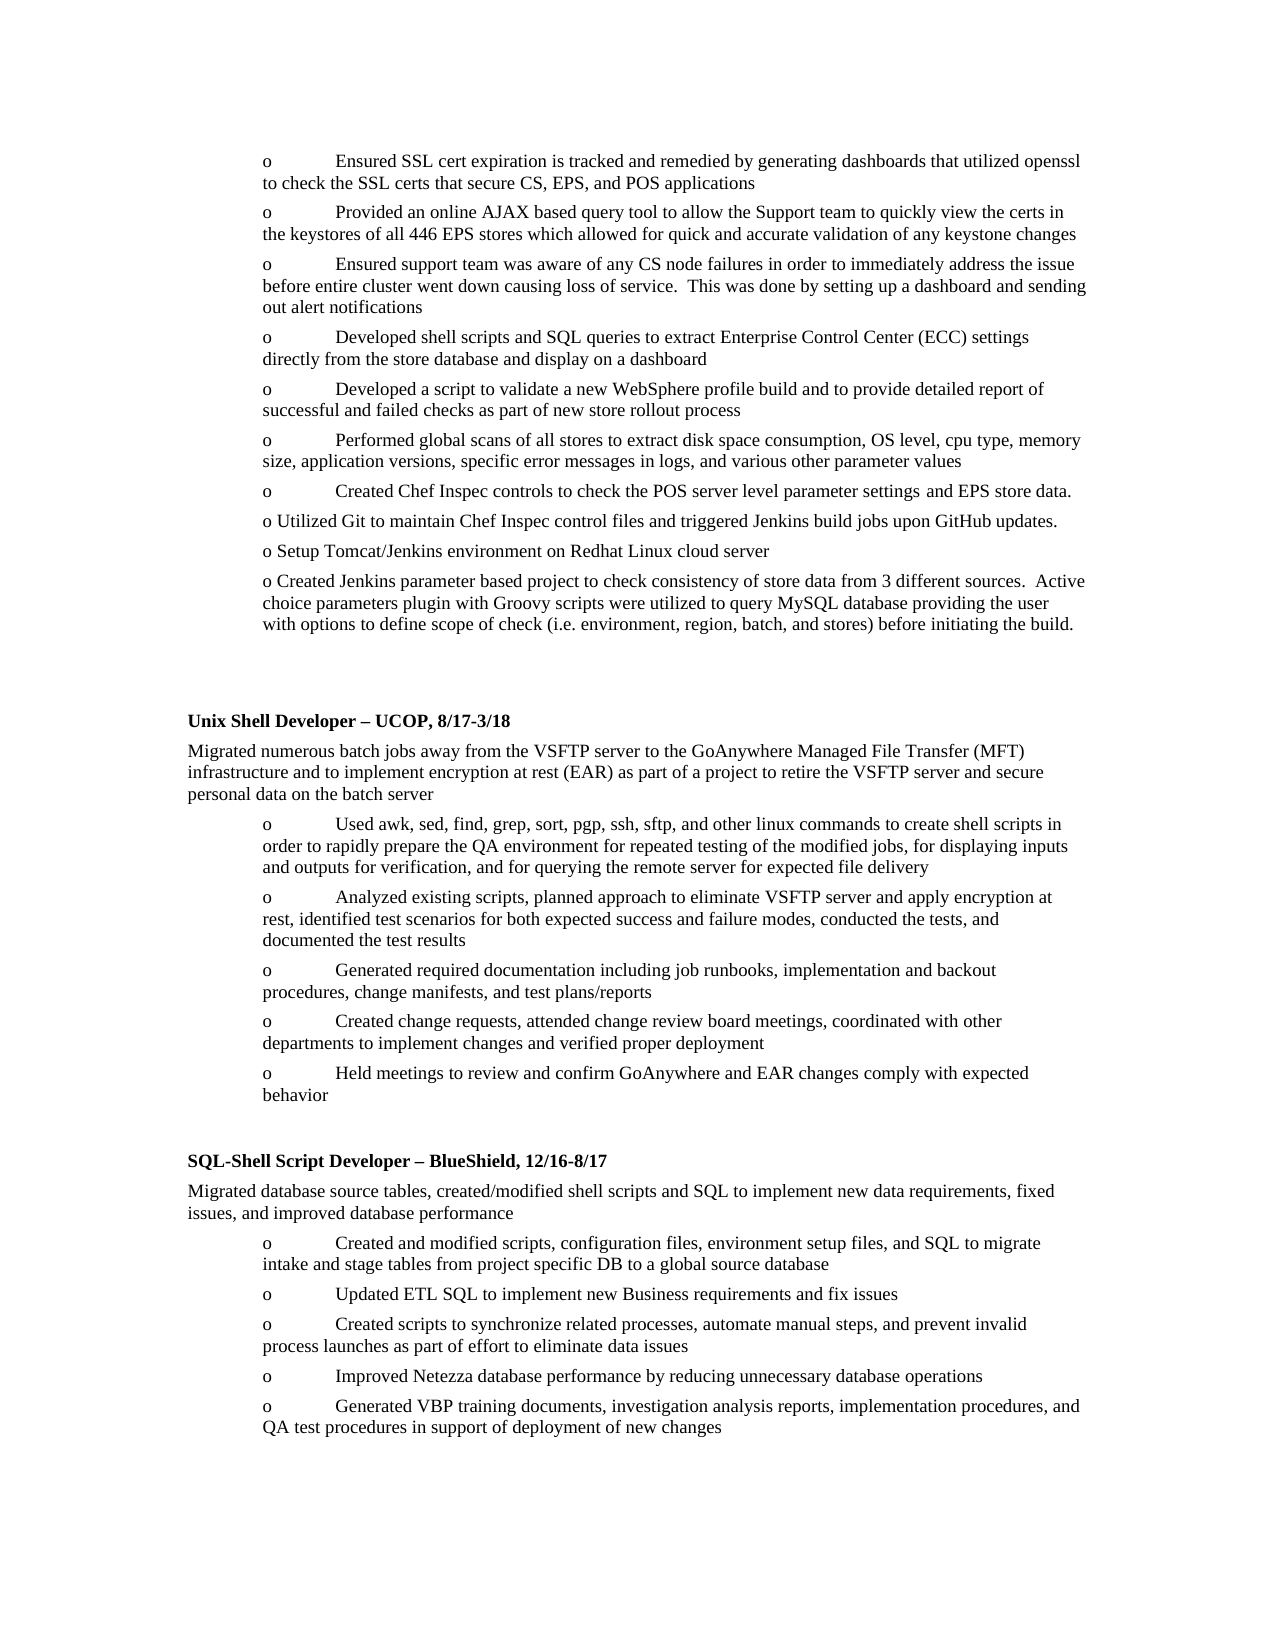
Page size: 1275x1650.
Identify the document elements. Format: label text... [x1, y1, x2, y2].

text o Provided an online AJAX based query tool to allow the Support team to quickly view the certs in the keystores of all 446 EPS stores which allowed for quick and accurate validation of any keystone changes [262, 201, 1087, 244]
text o Developed shell scripts and SQL queries to extract Enterprise Control Center (ECC) settings directly from the store database and display on a dashboard [262, 326, 1087, 369]
text o Created scripts to synchronize related processes, automate manual steps, and prevent invalid process launches as part of effort to eliminate data issues [262, 1313, 1087, 1356]
text o Ensured support team was aware of any CS node failures in order to immediately address the issue before entire cluster went down causing loss of service. This was done by setting up a dashboard and sending out alert notifications [262, 253, 1087, 318]
text o Analyzed existing scripts, planned approach to eliminate VSFTP server and apply encryption at rest, identified test scenarios for both expected success and failure modes, conducted the tests, and documented the test results [262, 886, 1087, 951]
text o Setup Tomcat/Jenkins environment on Redhat Linux cloud server [262, 540, 1087, 562]
text o Created change requests, attended change review board meetings, coordinated with other departments to implement changes and verified proper deployment [262, 1010, 1087, 1053]
text o Generated VBP training documents, investigation analysis reports, implementation procedures, and QA test procedures in support of deployment of new changes [262, 1394, 1087, 1438]
text o Improved Netezza database performance by reducing unnecessary database operations [262, 1364, 1087, 1386]
text o Performed global scans of all stores to extract disk space consumption, OS level, cpu type, memory size, application versions, specific error messages in logs, and various other parameter values [262, 429, 1087, 472]
text o Held meetings to review and confirm GoAnywhere and EAR changes comply with expected behavior [262, 1062, 1087, 1105]
text Migrated numerous batch jobs away from the VSFTP server to the GoAnywhere Managed File Transfer (MFT) infrastructure and to implement encryption at rest (EAR) as part of a project to retire the VSFTP server and secure personal data on the batch server [187, 740, 1087, 804]
text o Generated required documentation including job runbooks, implementation and backout procedures, change manifests, and test plans/reports [262, 959, 1087, 1002]
text o Ensured SSL cert expiration is tracked and remedied by generating dashboards that utilized openssl to check the SSL certs that secure CS, EPS, and POS applications [262, 150, 1087, 193]
text o Created Jenkins parameter based project to check consistency of store data from 3 different sources. Active choice parameters plugin with Groovy scripts were utilized to query MySQL database providing the user with options to define scope of check (i.e. environment, region, batch, and stores) before initiating the build. [262, 570, 1087, 635]
text Migrated database source tables, created/modified shell scripts and SQL to implement new data requirements, fixed issues, and improved database performance [187, 1180, 1087, 1223]
text o Developed a script to validate a new WebSphere profile build and to provide detailed report of successful and failed checks as part of new store rollout process [262, 377, 1087, 421]
text o Utilized Git to maintain Chef Inspec control files and triggered Jenkins build jobs upon GitHub updates. [262, 510, 1087, 532]
text SQL-Shell Script Developer – BlueShield, 12/16-8/17 [187, 1150, 1087, 1172]
text o Used awk, sed, find, grep, sort, pgp, ssh, sftp, and other linux commands to create shell scripts in order to rapidly prepare the QA environment for repeated testing of the modified jobs, for displaying inputs and outputs for verification, and for querying the remote server for expected file delivery [262, 813, 1087, 878]
text o Created and modified scripts, configuration files, environment setup files, and SQL to migrate intake and stage tables from project specific DB to a global source database [262, 1232, 1087, 1275]
text o Updated ETL SQL to implement new Business requirements and fix issues [262, 1283, 1087, 1305]
text Unix Shell Developer – UCOP, 8/17-3/18 [187, 710, 1087, 732]
text o Created Chef Inspec controls to check the POS server level parameter settings and EPS store data. [262, 480, 1087, 502]
